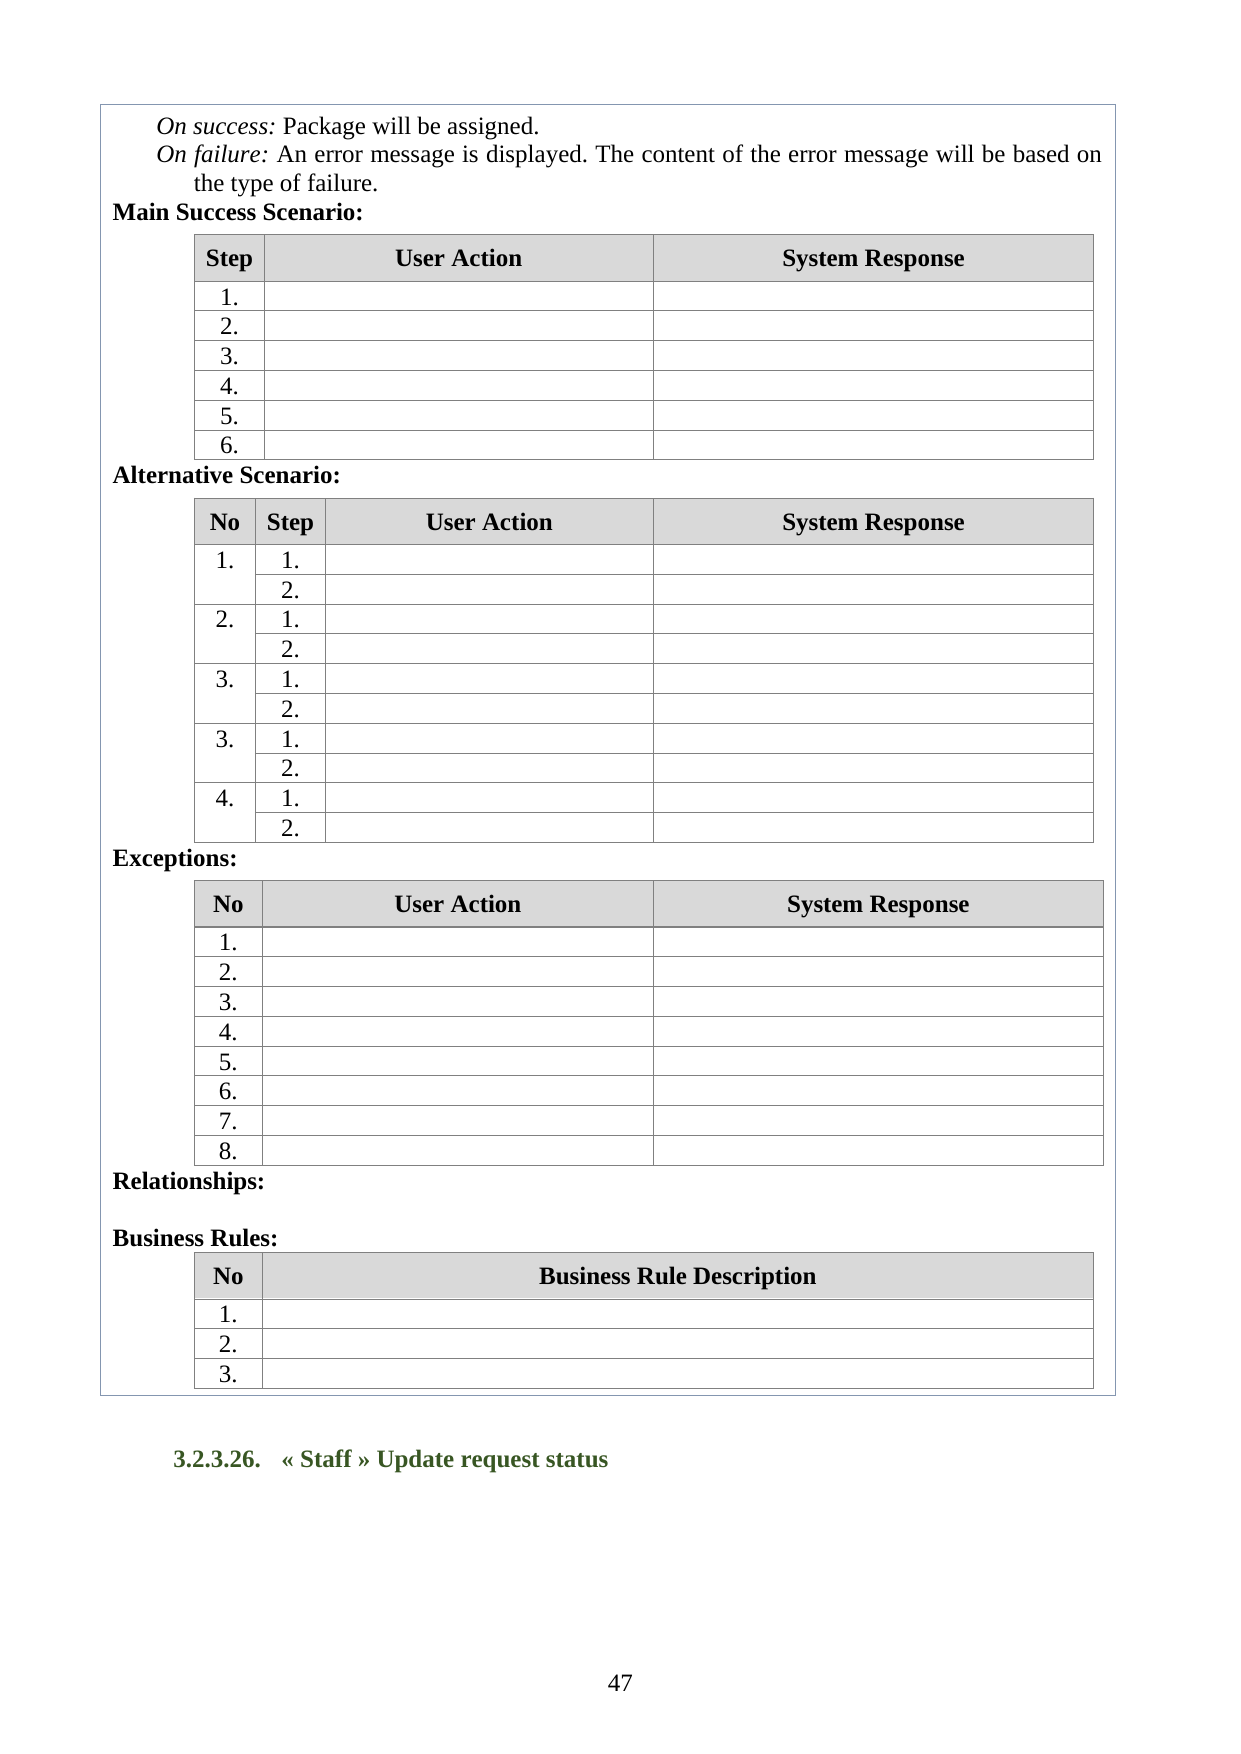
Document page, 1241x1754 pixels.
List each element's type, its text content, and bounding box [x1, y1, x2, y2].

subtitle « Staff » Update request status [261, 1444, 1128, 1473]
